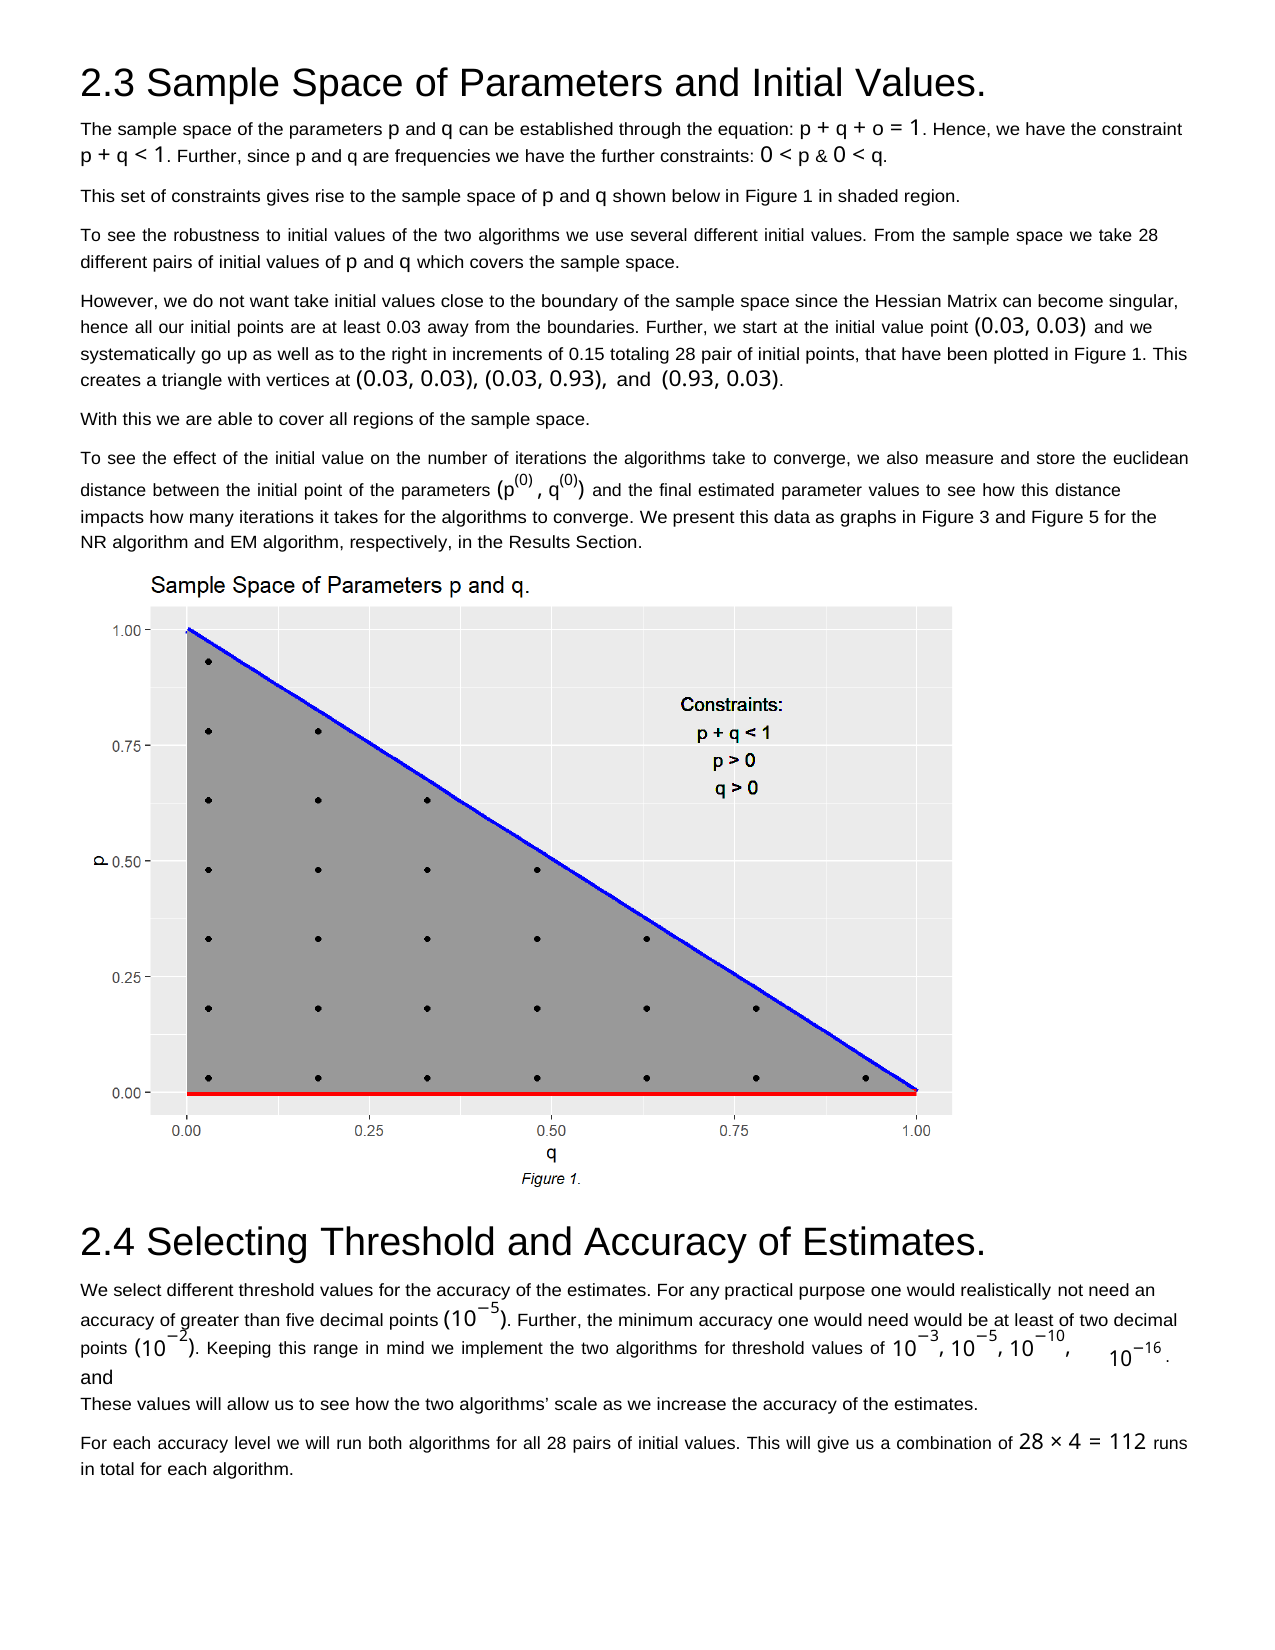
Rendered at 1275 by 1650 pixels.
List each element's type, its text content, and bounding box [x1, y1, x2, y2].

picture [93, 576, 953, 1187]
text We select different threshold values for the accuracy of the estimates. For any practical purpose one would realistically not need an accuracy of greater than five decimal points (10−5). Further, the minimum accuracy one would need would be at least of two decimal [80, 1281, 1198, 1333]
text The sample space of the parameters p and q can be established through the equation: p + q + o = 1. Hence, we have the constraint [80, 113, 1227, 141]
text To see the effect of the initial value on the number of iterations the algorithms take to converge, we also measure and store the euclidean [80, 449, 1227, 468]
text However, we do not want take initial values close to the boundary of the sample space since the Hessian Matrix can become singular, hence all our initial points are at least 0.03 away from the boundaries. Further, we start at the initial value point (0.03, 0.03) and we systematically go up as well as to the right in increments of 0.15 totaling 28 pair of initial points, that have been plotted in Figure 1. This creates a triangle with vertices at (0.03, 0.03), (0.03, 0.93), and (0.93, 0.03). [80, 286, 1198, 391]
subtitle Selecting Threshold and Accuracy of Estimates. [80, 1219, 1227, 1264]
text distance between the initial point of the parameters (p(0) , q(0)) and the final estimated parameter values to see how this distance impacts how many iterations it takes for the algorithms to converge. We present this data as graphs in Figure 3 and Figure 5 for the NR algorithm and EM algorithm, respectively, in the Results Section. [80, 468, 1179, 552]
text For each accuracy level we will run both algorithms for all 28 pairs of initial values. This will give us a combination of 28 × 4 = 112 runs in total for each algorithm. [80, 1426, 1198, 1479]
text p + q < 1. Further, since p and q are frequencies we have the further constraints: 0 < p & 0 < q. [80, 141, 1227, 168]
text These values will allow us to see how the two algorithms’ scale as we increase the accuracy of the estimates. [80, 1394, 1098, 1414]
text points (10−2). Keeping this range in mind we implement the two algorithms for threshold values of 10−3, 10−5, 10−10, and [80, 1333, 1098, 1391]
text 10−16 . [1108, 1335, 1227, 1358]
text This set of constraints gives rise to the sample space of p and q shown below in Figure 1 in shaded region. [80, 184, 1227, 207]
text To see the robustness to initial values of the two algorithms we use several different initial values. From the sample space we take 28 different pairs of initial values of p and q which covers the sample space. [80, 225, 1198, 272]
subtitle Sample Space of Parameters and Initial Values. [80, 59, 1227, 104]
text With this we are able to cover all regions of the sample space. [80, 409, 1227, 429]
